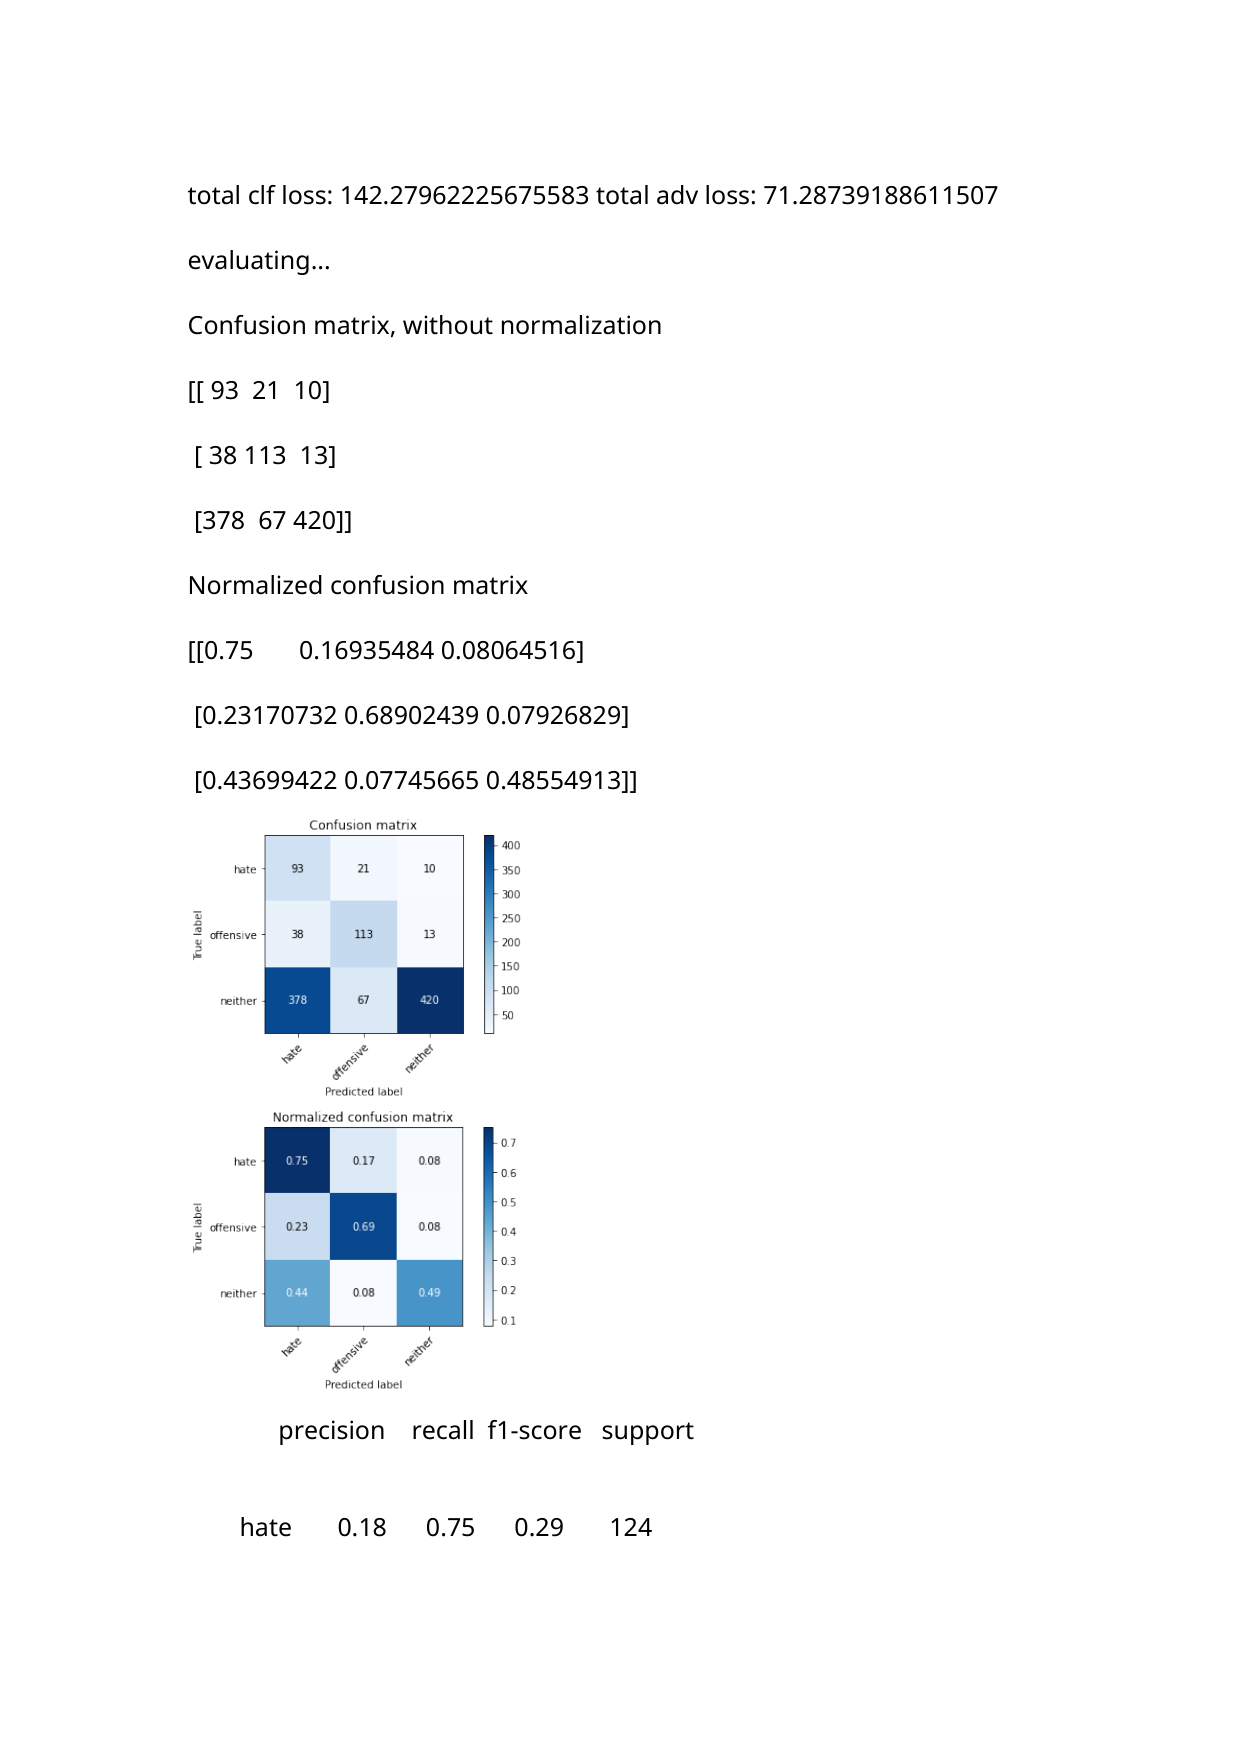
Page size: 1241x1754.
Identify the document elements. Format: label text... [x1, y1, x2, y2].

text hate 0.18 0.75 0.29 124 [187, 1494, 1053, 1559]
picture [187, 1105, 524, 1397]
text total clf loss: 142.27962225675583 total adv loss: 71.28739188611507 [187, 162, 1053, 227]
text [0.23170732 0.68902439 0.07926829] [187, 682, 1053, 747]
picture [187, 812, 528, 1104]
text [[ 93 21 10] [187, 357, 1053, 422]
text precision recall f1-score support [187, 1397, 1053, 1462]
text Normalized confusion matrix [187, 552, 1053, 617]
text evaluating... [187, 227, 1053, 292]
text [0.43699422 0.07745665 0.48554913]] [187, 747, 1053, 812]
text [ 38 113 13] [187, 422, 1053, 487]
text [[0.75 0.16935484 0.08064516] [187, 617, 1053, 682]
text Confusion matrix, without normalization [187, 292, 1053, 357]
text [378 67 420]] [187, 487, 1053, 552]
